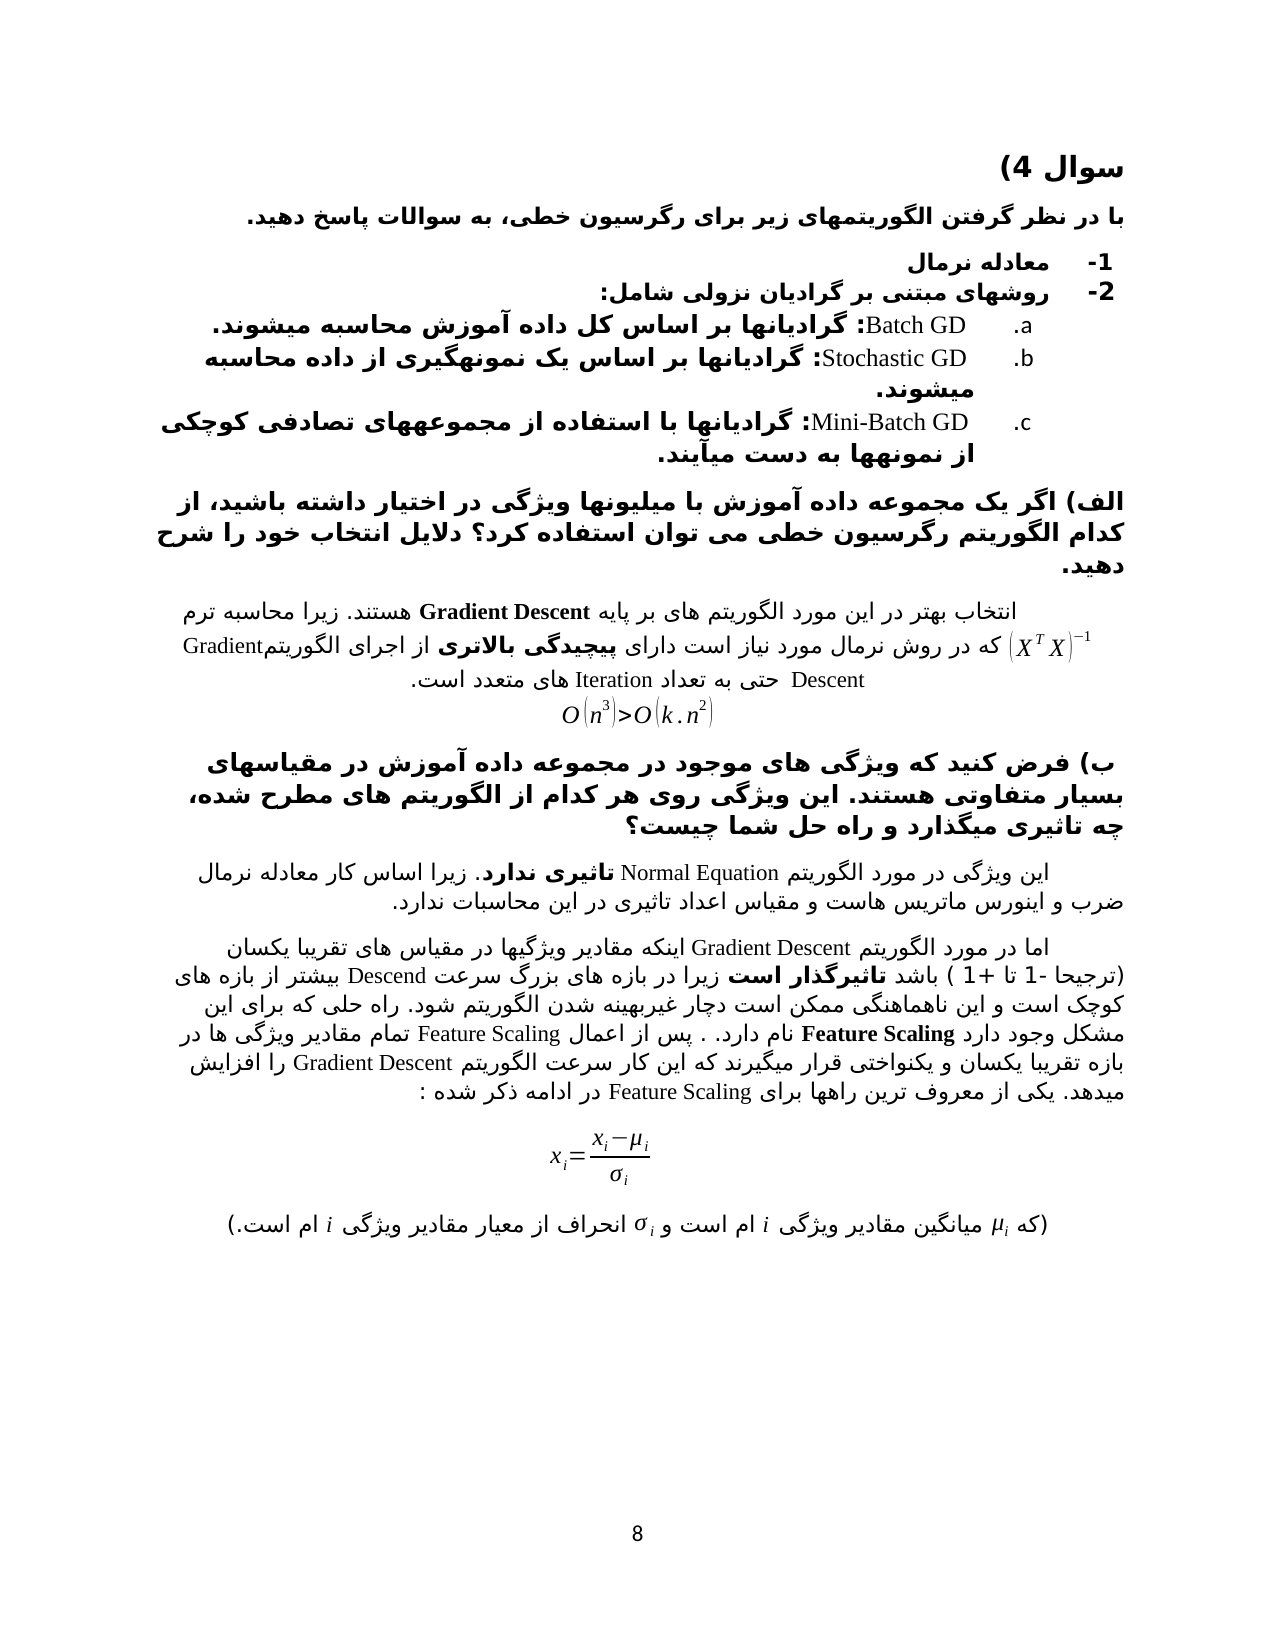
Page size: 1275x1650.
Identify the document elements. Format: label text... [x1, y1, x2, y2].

text (که میانگین مقادیر ویژگی i ام است و انحراف از معیار مقادیر ویژگی i ام است.) [150, 1209, 1125, 1240]
list Mini-Batch GD: گرادیان‎ها با استفاده از مجموعه‎های تصادفی کوچکی از نمونه‎ها به دست می‎آیند. [150, 406, 1012, 468]
text ب) فرض کنید که ویژگی های موجود در مجموعه داده آموزش در مقیاس‎های بسیار متفاوتی هستند. این ویژگی روی هر کدام از الگوریتم های مطرح شده، چه تاثیری میگذارد و راه حل شما چیست؟ [150, 748, 1125, 841]
text الف) اگر یک مجموعه داده آموزش با میلیونها ویژگی در اختیار داشته باشید، از کدام الگوریتم رگرسیون خطی می توان استفاده کرد؟ دلایل انتخاب خود را شرح دهید. [150, 487, 1125, 579]
list Batch GD: گرادیان‎ها بر اساس کل داده آموزش محاسبه میشوند. [150, 309, 1012, 339]
text با در نظر گرفتن الگوریتم‎های زیر برای رگرسیون خطی، به سوالات پاسخ دهید. [150, 203, 1125, 230]
text اما در مورد الگوریتم Gradient Descent اینکه مقادیر ویژگی‎ها در مقیاس های تقریبا یکسان (ترجیحا -1 تا +1 ) باشد تاثیرگذار است زیرا در بازه های بزرگ سرعت Descend بیشتر از بازه های کوچک است و این ناهماهنگی ممکن است دچار غیربهینه شدن الگوریتم شود. راه حلی که برای این مشکل وجود دارد Feature Scaling نام دارد. . پس از اعمال Feature Scaling تمام مقادیر ویژگی ها در بازه تقریبا یکسان و یکنواختی قرار میگیرند که این کار سرعت الگوریتم Gradient Descent را افزایش می‎دهد. یکی از معروف ترین راه‎ها برای Feature Scaling در ادامه ذکر شده : [150, 934, 1125, 1105]
list معادله نرمال [150, 249, 1087, 275]
text انتخاب بهتر در این مورد الگوریتم های بر پایه Gradient Descent هستند. زیرا محاسبه ترم که در روش نرمال مورد نیاز است دارای پیچیدگی بالاتری از اجرای الگوریتمGradient Descent حتی به تعداد Iteration های متعدد است. [150, 598, 1125, 729]
list Stochastic GD: گرادیان‎ها بر اساس یک نمونه‎گیری از داده محاسبه میشوند. [150, 342, 1012, 404]
text این ویژگی در مورد الگوریتم Normal Equation تاثیری ندارد. زیرا اساس کار معادله نرمال ضرب و اینورس ماتریس هاست و مقیاس اعداد تاثیری در این محاسبات ندارد. [150, 859, 1125, 915]
list روشهای مبتنی بر گرادیان نزولی شامل: [150, 277, 1087, 307]
subtitle سوال 4) [150, 150, 1125, 184]
